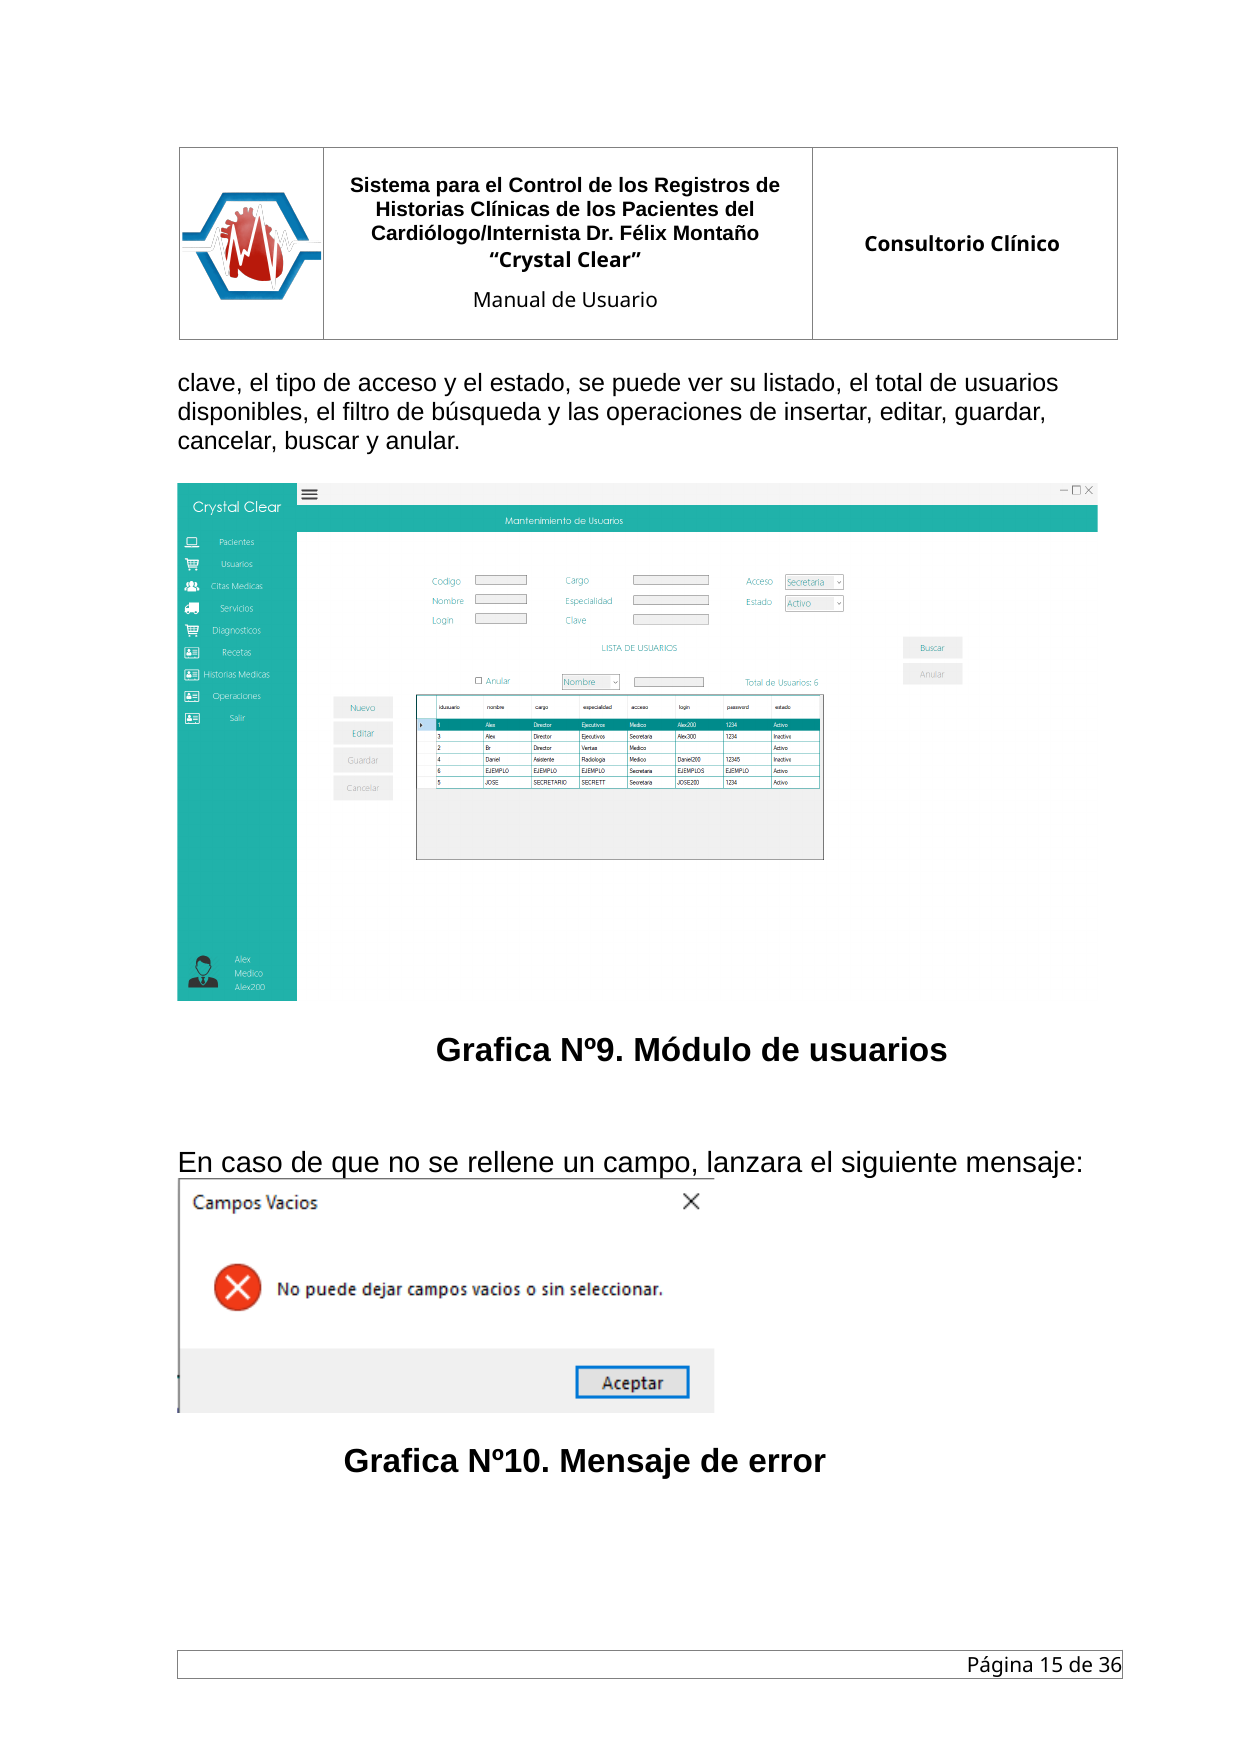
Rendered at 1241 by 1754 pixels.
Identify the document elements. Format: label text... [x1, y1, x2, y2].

text Grafica Nº9. Módulo de usuarios [177, 1030, 1122, 1068]
text Grafica Nº10. Mensaje de error [177, 1441, 1122, 1479]
picture [177, 483, 1098, 1001]
text En caso de que no se rellene un campo, lanzara el siguiente mensaje: [177, 1145, 1122, 1178]
picture [182, 173, 322, 313]
picture [177, 1178, 715, 1413]
